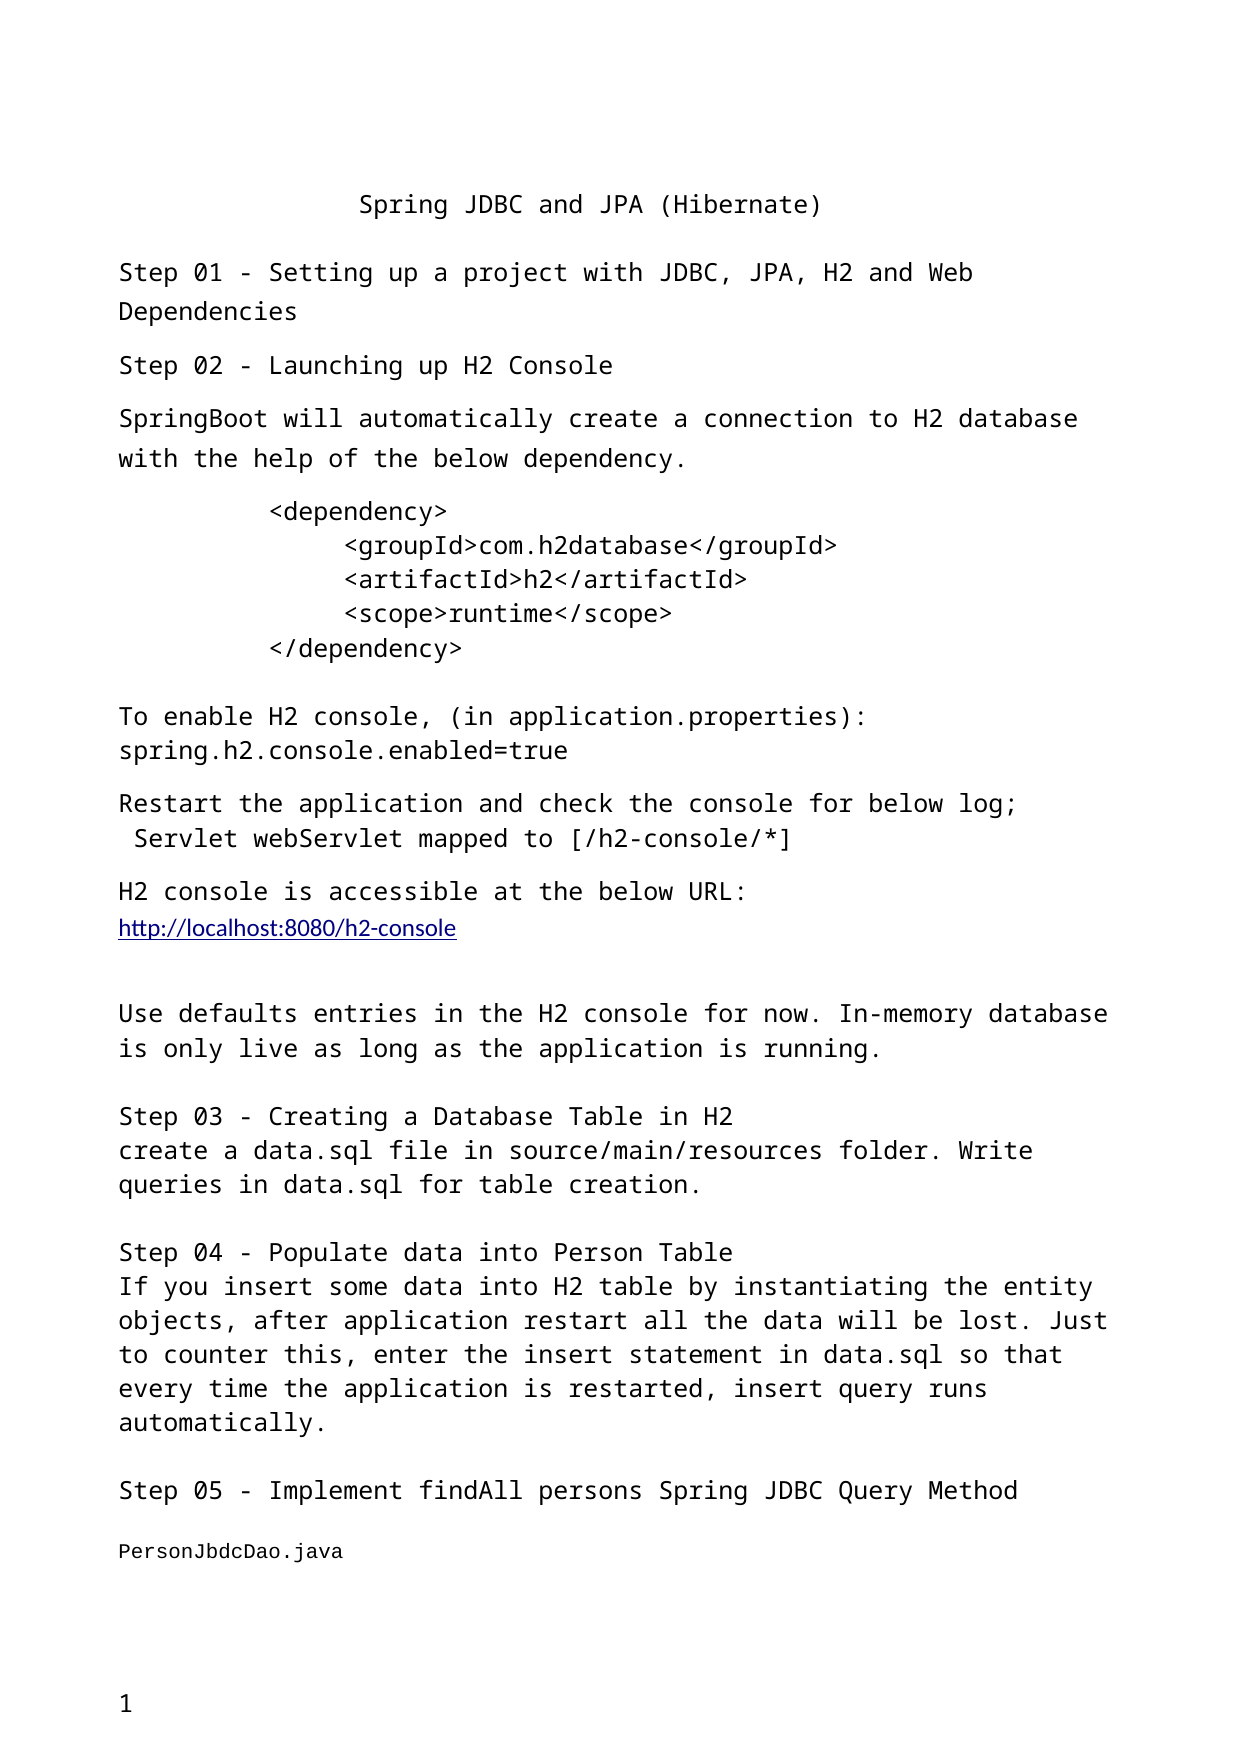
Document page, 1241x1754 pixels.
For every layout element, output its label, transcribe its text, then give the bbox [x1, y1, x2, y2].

text Use defaults entries in the H2 console for now. In-memory database is only live as long as the application is running. [118, 996, 1122, 1064]
text Restart the application and check the console for below log; [118, 786, 1122, 820]
text Spring JDBC and JPA (Hibernate) [118, 186, 1122, 220]
text Step 01 - Setting up a project with JDBC, JPA, H2 and Web Dependencies [118, 254, 1122, 328]
text <groupId>com.h2database</groupId> [118, 528, 1122, 562]
text If you insert some data into H2 table by instantiating the entity objects, after application restart all the data will be lost. Just to counter this, enter the insert statement in data.sql so that every time the application is restarted, insert query runs automatically. [118, 1269, 1122, 1439]
text H2 console is accessible at the below URL: http://localhost:8080/h2-console [118, 874, 1122, 943]
text <scope>runtime</scope> [118, 596, 1122, 630]
text PersonJbdcDao.java [118, 1541, 1122, 1565]
text <dependency> [118, 494, 1122, 528]
text Step 05 - Implement findAll persons Spring JDBC Query Method [118, 1473, 1122, 1507]
text Step 04 - Populate data into Person Table [118, 1234, 1122, 1269]
text create a data.sql file in source/main/resources folder. Write queries in data.sql for table creation. [118, 1132, 1122, 1201]
text To enable H2 console, (in application.properties): [118, 698, 1122, 732]
text Servlet webServlet mapped to [/h2-console/*] [118, 820, 1122, 854]
text </dependency> [118, 630, 1122, 664]
text <artifactId>h2</artifactId> [118, 562, 1122, 596]
text SpringBoot will automatically create a connection to H2 database with the help of the below dependency. [118, 401, 1122, 474]
text spring.h2.console.enabled=true [118, 732, 1122, 766]
text Step 03 - Creating a Database Table in H2 [118, 1098, 1122, 1132]
text Step 02 - Launching up H2 Console [118, 347, 1122, 381]
